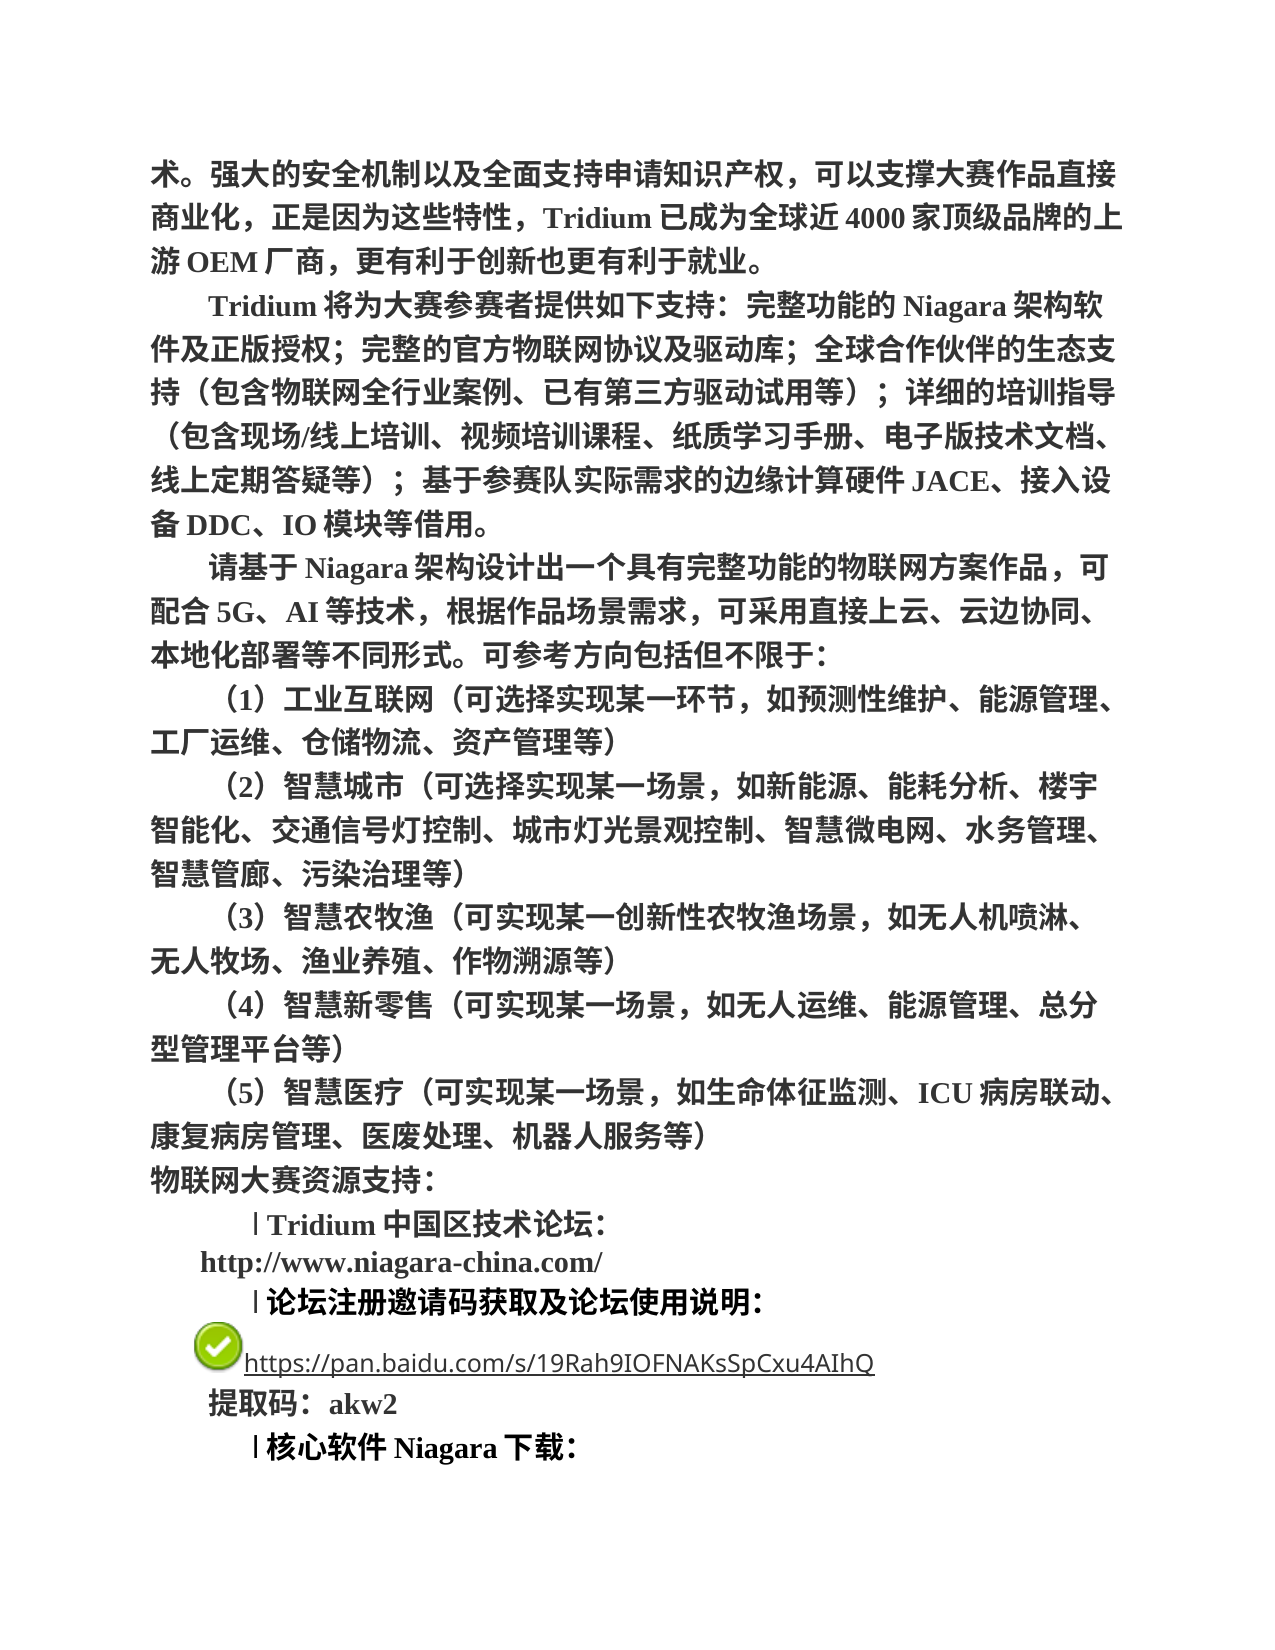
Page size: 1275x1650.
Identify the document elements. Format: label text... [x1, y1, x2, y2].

text （5）智慧医疗（可实现某一场景，如生命体征监测、ICU病房联动、康复病房管理、医废处理、机器人服务等） [150, 1069, 1125, 1156]
text （4）智慧新零售（可实现某一场景，如无人运维、能源管理、总分型管理平台等） [150, 981, 1125, 1069]
text l Tridium中国区技术论坛： [252, 1200, 1125, 1244]
text http://www.niagara-china.com/ [150, 1244, 1125, 1278]
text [150, 150, 1125, 281]
list l 论坛注册邀请码获取及论坛使用说明： [252, 1278, 1125, 1322]
text 物联网大赛资源支持： [150, 1156, 1125, 1200]
text （3）智慧农牧渔（可实现某一创新性农牧渔场景，如无人机喷淋、无人牧场、渔业养殖、作物溯源等） [150, 894, 1125, 981]
text （2）智慧城市（可选择实现某一场景，如新能源、能耗分析、楼宇智能化、交通信号灯控制、城市灯光景观控制、智慧微电网、水务管理、智慧管廊、污染治理等） [150, 762, 1125, 894]
text Tridium将为大赛参赛者提供如下支持：完整功能的Niagara架构软件及正版授权；完整的官方物联网协议及驱动库；全球合作伙伴的生态支持（包含物联网全行业案例、已有第三方驱动试用等）；详细的培训指导（包含现场/线上培训、视频培训课程、纸质学习手册、电子版技术文档、线上定期答疑等）；基于参赛队实际需求的边缘计算硬件JACE、接入设备DDC、IO模块等借用。 [150, 281, 1125, 544]
text 请基于Niagara架构设计出一个具有完整功能的物联网方案作品，可配合5G、AI等技术，根据作品场景需求，可采用直接上云、云边协同、本地化部署等不同形式。可参考方向包括但不限于： [150, 544, 1125, 675]
text 提取码：akw2 [150, 1380, 1125, 1423]
text https://pan.baidu.com/s/19Rah9IOFNAKsSpCxu4AIhQ [150, 1322, 1125, 1380]
list l 核心软件Niagara下载： [252, 1423, 1125, 1467]
picture [193, 1322, 244, 1373]
text （1）工业互联网（可选择实现某一环节，如预测性维护、能源管理、工厂运维、仓储物流、资产管理等） [150, 675, 1125, 762]
